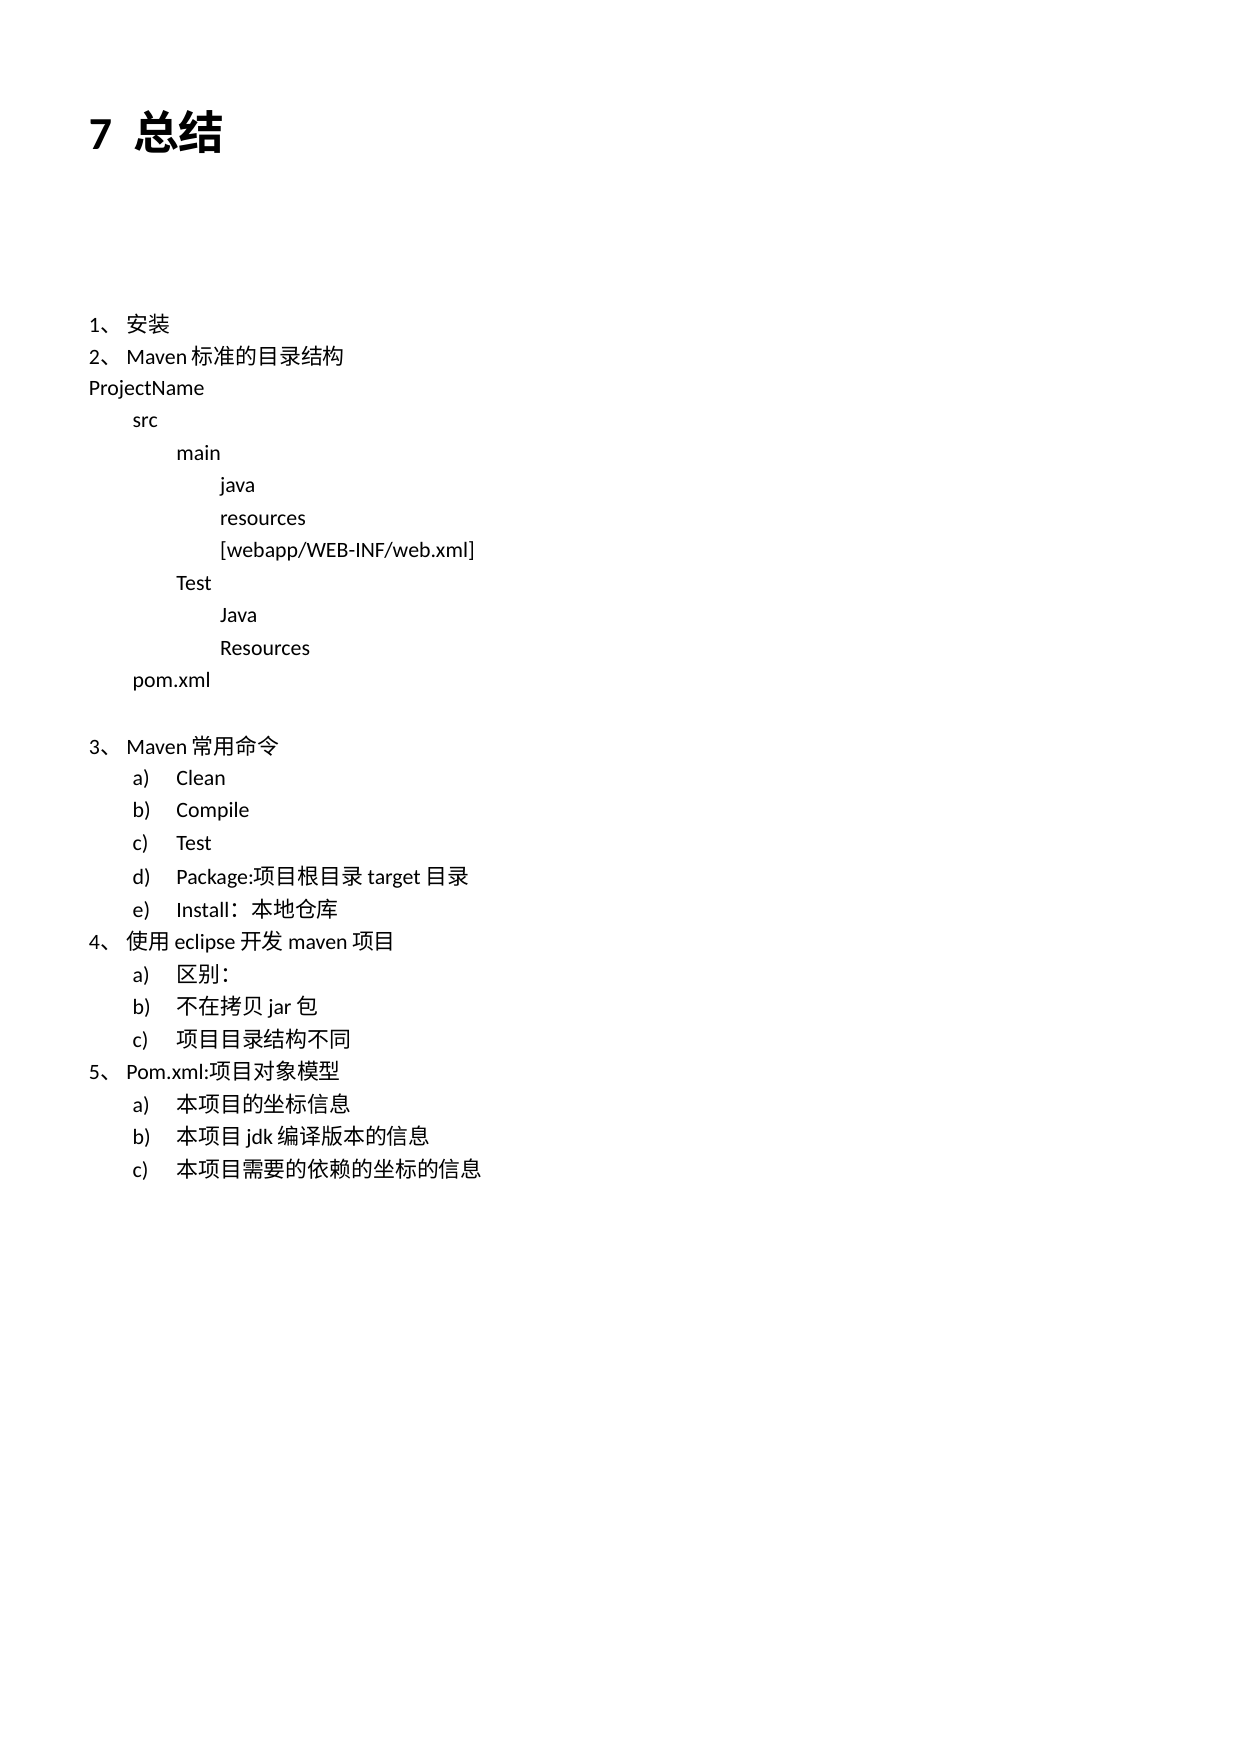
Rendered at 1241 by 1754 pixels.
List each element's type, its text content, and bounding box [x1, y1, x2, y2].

list Maven标准的目录结构 [89, 339, 1167, 371]
list Test [132, 826, 1167, 859]
subtitle 总结 [89, 81, 1167, 178]
text src [89, 404, 1167, 436]
list Install：本地仓库 [132, 891, 1167, 924]
list Clean [132, 761, 1167, 794]
list Package:项目根目录target目录 [132, 859, 1167, 891]
list 不在拷贝jar包 [132, 989, 1167, 1021]
text Java [89, 599, 1167, 631]
list 本项目需要的依赖的坐标的信息 [132, 1151, 1167, 1184]
list 安装 [89, 306, 1167, 339]
list Pom.xml:项目对象模型 [89, 1054, 1167, 1086]
text ProjectName [89, 371, 1167, 404]
text pom.xml [89, 664, 1167, 696]
list 本项目jdk编译版本的信息 [132, 1119, 1167, 1151]
list 使用eclipse开发maven项目 [89, 924, 1167, 956]
text Test [89, 566, 1167, 599]
text resources [89, 501, 1167, 534]
text main [89, 436, 1167, 469]
list 区别： [132, 956, 1167, 989]
text java [89, 469, 1167, 501]
list Maven常用命令 [89, 729, 1167, 761]
text [webapp/WEB-INF/web.xml] [89, 534, 1167, 566]
text Resources [89, 631, 1167, 664]
list 项目目录结构不同 [132, 1021, 1167, 1054]
list Compile [132, 794, 1167, 826]
list 本项目的坐标信息 [132, 1086, 1167, 1119]
